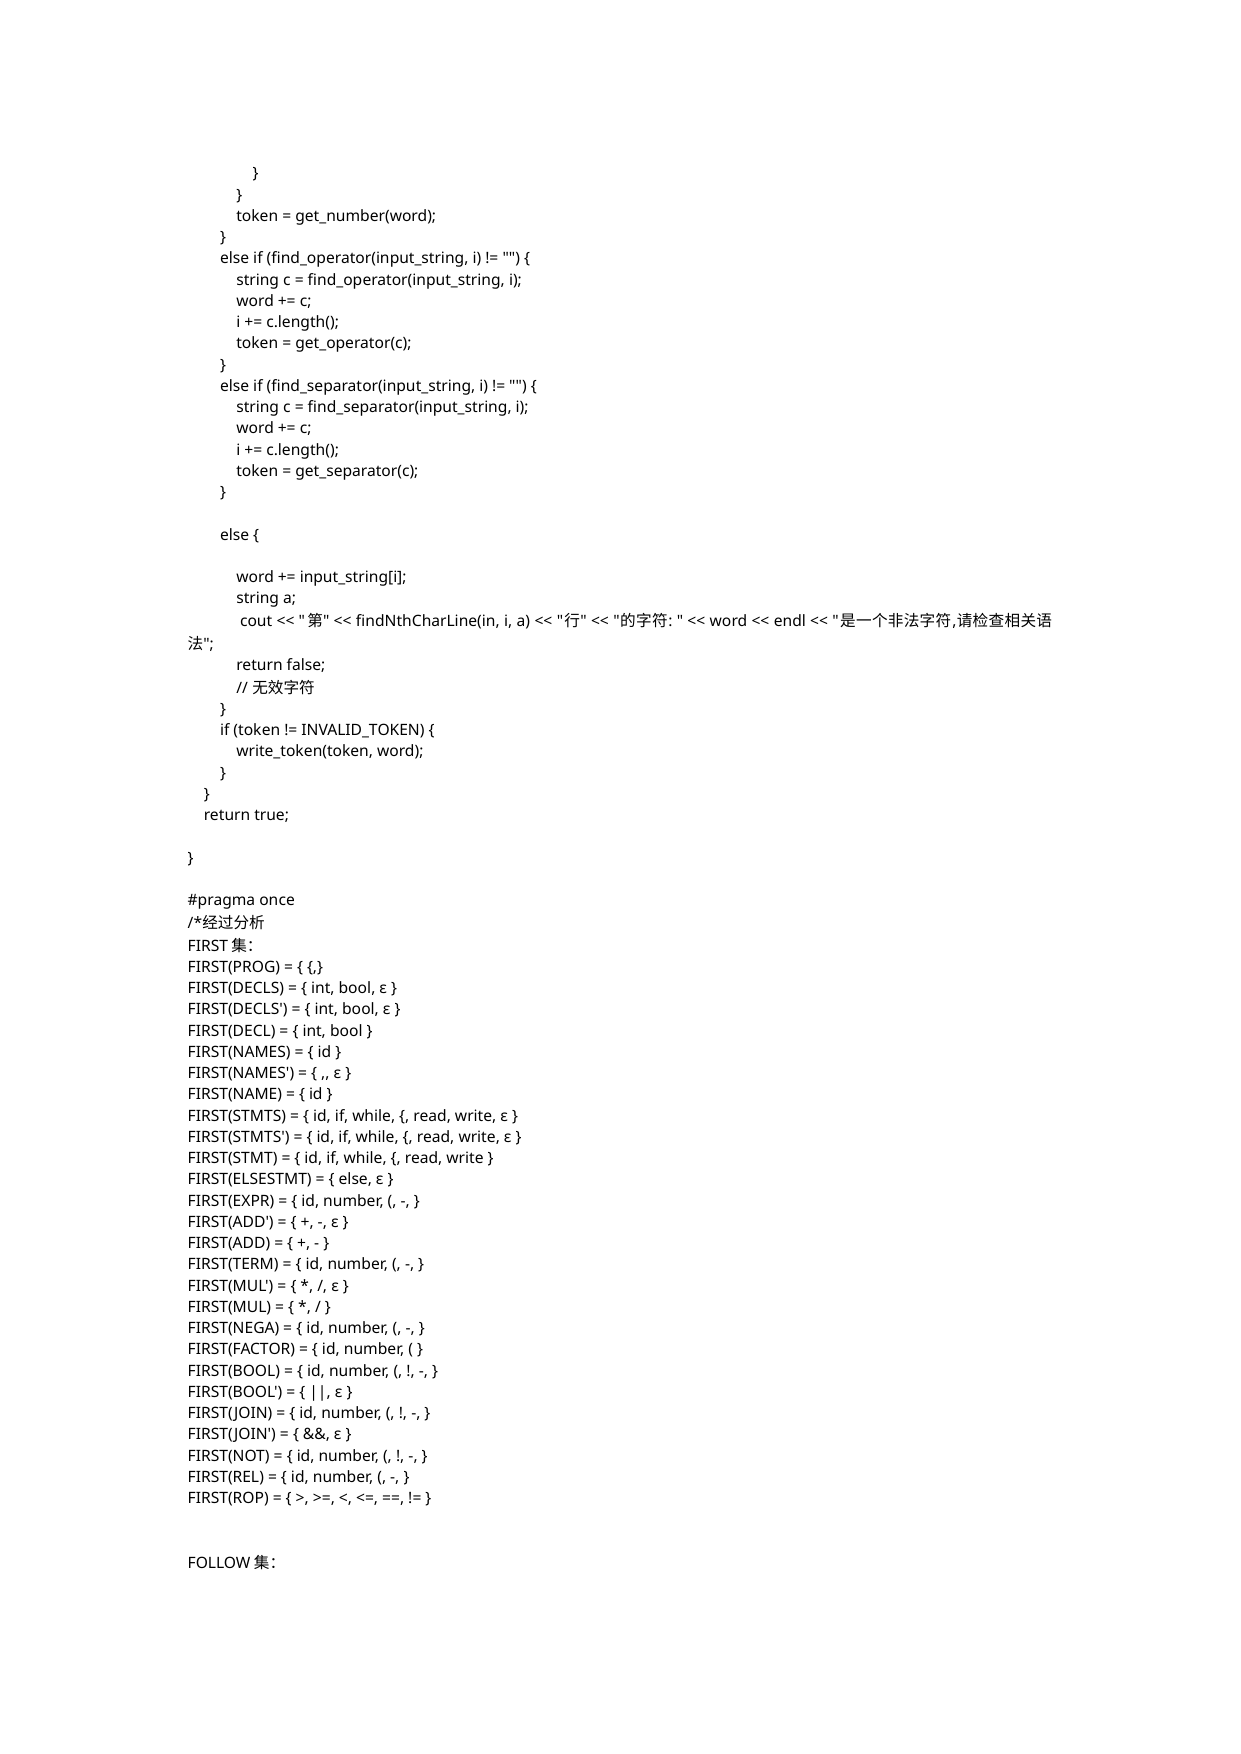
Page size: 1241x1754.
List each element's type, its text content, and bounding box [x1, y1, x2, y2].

text FIRST(ROP) = { >, >=, <, <=, ==, != } [187, 1487, 1053, 1508]
text string c = find_operator(input_string, i); [187, 268, 1053, 289]
text string c = find_separator(input_string, i); [187, 396, 1053, 417]
text } [187, 846, 1053, 868]
text FIRST(MUL) = { *, / } [187, 1296, 1053, 1317]
text } [187, 183, 1053, 204]
text FIRST(JOIN) = { id, number, (, !, -, } [187, 1402, 1053, 1423]
text } [187, 481, 1053, 502]
text return false; [187, 654, 1053, 675]
text FIRST(NOT) = { id, number, (, !, -, } [187, 1444, 1053, 1466]
text token = get_separator(c); [187, 459, 1053, 481]
text FIRST(STMT) = { id, if, while, {, read, write } [187, 1147, 1053, 1168]
text FIRST(EXPR) = { id, number, (, -, } [187, 1189, 1053, 1211]
text } [187, 162, 1053, 183]
text FIRST(STMTS) = { id, if, while, {, read, write, ε } [187, 1104, 1053, 1126]
text FIRST(STMTS') = { id, if, while, {, read, write, ε } [187, 1126, 1053, 1147]
text cout << "第" << findNthCharLine(in, i, a) << "行" << "的字符: " << word << endl << "是一个非法字符,请检查相关语法"; [187, 608, 1053, 654]
text i += c.length(); [187, 438, 1053, 459]
text } [187, 783, 1053, 804]
text FIRST(JOIN') = { &&, ε } [187, 1423, 1053, 1444]
text FIRST集： [187, 933, 1053, 956]
text FIRST(NAMES) = { id } [187, 1041, 1053, 1062]
text if (token != INVALID_TOKEN) { [187, 719, 1053, 740]
text token = get_operator(c); [187, 332, 1053, 353]
text FIRST(ADD') = { +, -, ε } [187, 1211, 1053, 1232]
text FIRST(DECLS) = { int, bool, ε } [187, 977, 1053, 998]
text } [187, 698, 1053, 719]
text FIRST(PROG) = { {,} [187, 956, 1053, 977]
text FIRST(NAME) = { id } [187, 1083, 1053, 1104]
text FIRST(TERM) = { id, number, (, -, } [187, 1253, 1053, 1274]
text #pragma once [187, 889, 1053, 910]
text return true; [187, 804, 1053, 825]
text write_token(token, word); [187, 740, 1053, 761]
text FIRST(BOOL') = { ||, ε } [187, 1381, 1053, 1402]
text else if (find_separator(input_string, i) != "") { [187, 374, 1053, 396]
text token = get_number(word); [187, 204, 1053, 226]
text } [187, 353, 1053, 374]
text FIRST(ELSESTMT) = { else, ε } [187, 1168, 1053, 1189]
text /*经过分析 [187, 910, 1053, 933]
text FIRST(DECLS') = { int, bool, ε } [187, 998, 1053, 1019]
text // 无效字符 [187, 675, 1053, 698]
text } [187, 761, 1053, 783]
text word += c; [187, 417, 1053, 438]
text else if (find_operator(input_string, i) != "") { [187, 247, 1053, 268]
text i += c.length(); [187, 311, 1053, 332]
text FIRST(NEGA) = { id, number, (, -, } [187, 1317, 1053, 1338]
text FIRST(BOOL) = { id, number, (, !, -, } [187, 1359, 1053, 1381]
text else { [187, 523, 1053, 544]
text word += c; [187, 289, 1053, 311]
text word += input_string[i]; [187, 566, 1053, 587]
text string a; [187, 587, 1053, 608]
text FIRST(DECL) = { int, bool } [187, 1019, 1053, 1041]
text FIRST(FACTOR) = { id, number, ( } [187, 1338, 1053, 1359]
text FIRST(ADD) = { +, - } [187, 1232, 1053, 1253]
text FOLLOW集： [187, 1551, 1053, 1573]
text } [187, 226, 1053, 247]
text FIRST(MUL') = { *, /, ε } [187, 1274, 1053, 1296]
text FIRST(NAMES') = { ,, ε } [187, 1062, 1053, 1083]
text FIRST(REL) = { id, number, (, -, } [187, 1466, 1053, 1487]
